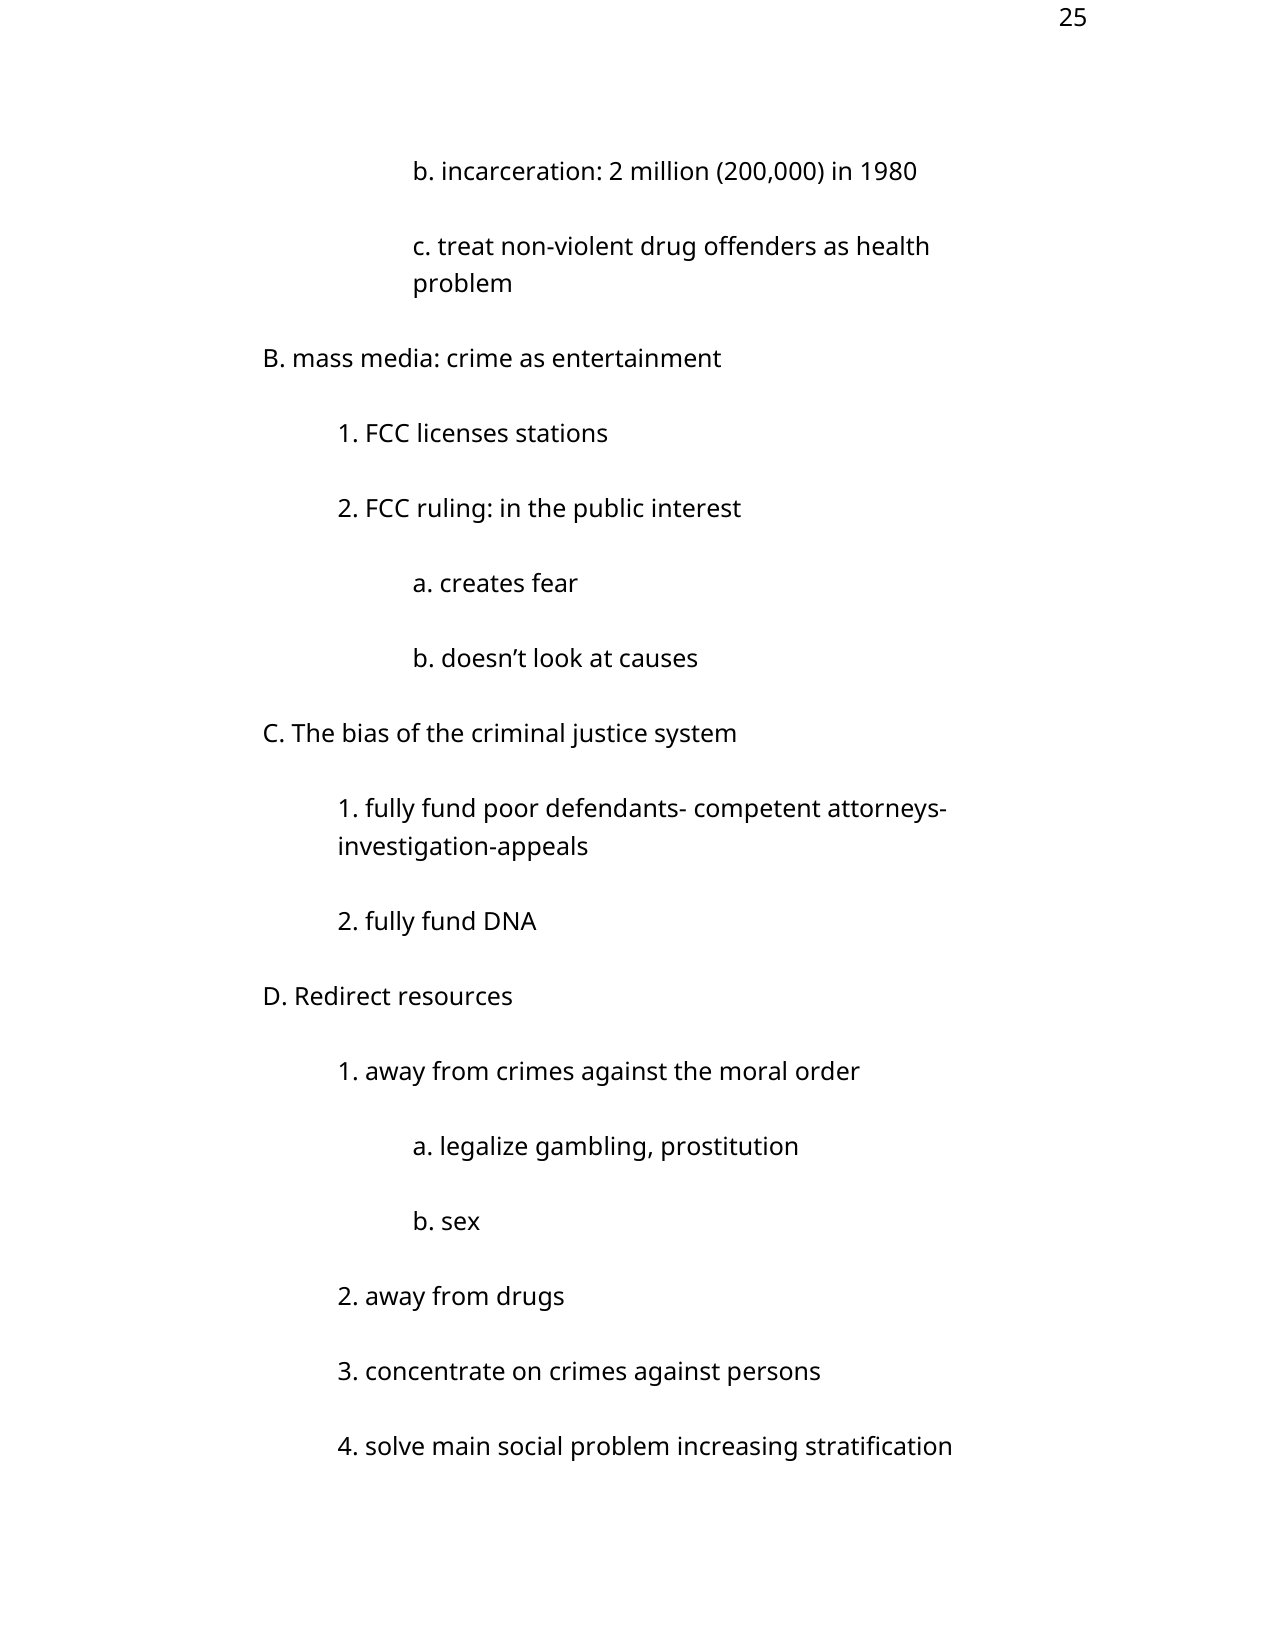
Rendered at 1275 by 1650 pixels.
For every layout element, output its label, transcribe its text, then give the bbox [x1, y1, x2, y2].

text 1. FCC licenses stations [187, 412, 1152, 450]
text a. legalize gambling, prostitution [187, 1125, 1152, 1162]
text 2. fully fund DNA [187, 900, 1152, 937]
text 1. away from crimes against the moral order [187, 1050, 1152, 1087]
text C. The bias of the criminal justice system [187, 712, 1152, 750]
text investigation-appeals [187, 825, 1152, 862]
text 2. FCC ruling: in the public interest [187, 487, 1152, 525]
text 2. away from drugs [187, 1275, 1152, 1312]
text 3. concentrate on crimes against persons [187, 1350, 1152, 1387]
text a. creates fear [187, 562, 1152, 600]
text problem [187, 262, 1152, 300]
text b. doesn’t look at causes [187, 637, 1152, 675]
text B. mass media: crime as entertainment [187, 337, 1152, 375]
text 1. fully fund poor defendants- competent attorneys- [187, 787, 1152, 825]
text b. sex [187, 1200, 1152, 1237]
text 4. solve main social problem increasing stratification [187, 1425, 1152, 1462]
text b. incarceration: 2 million (200,000) in 1980 [187, 150, 1152, 187]
text D. Redirect resources [187, 975, 1152, 1012]
text c. treat non-violent drug offenders as health [187, 225, 1152, 262]
